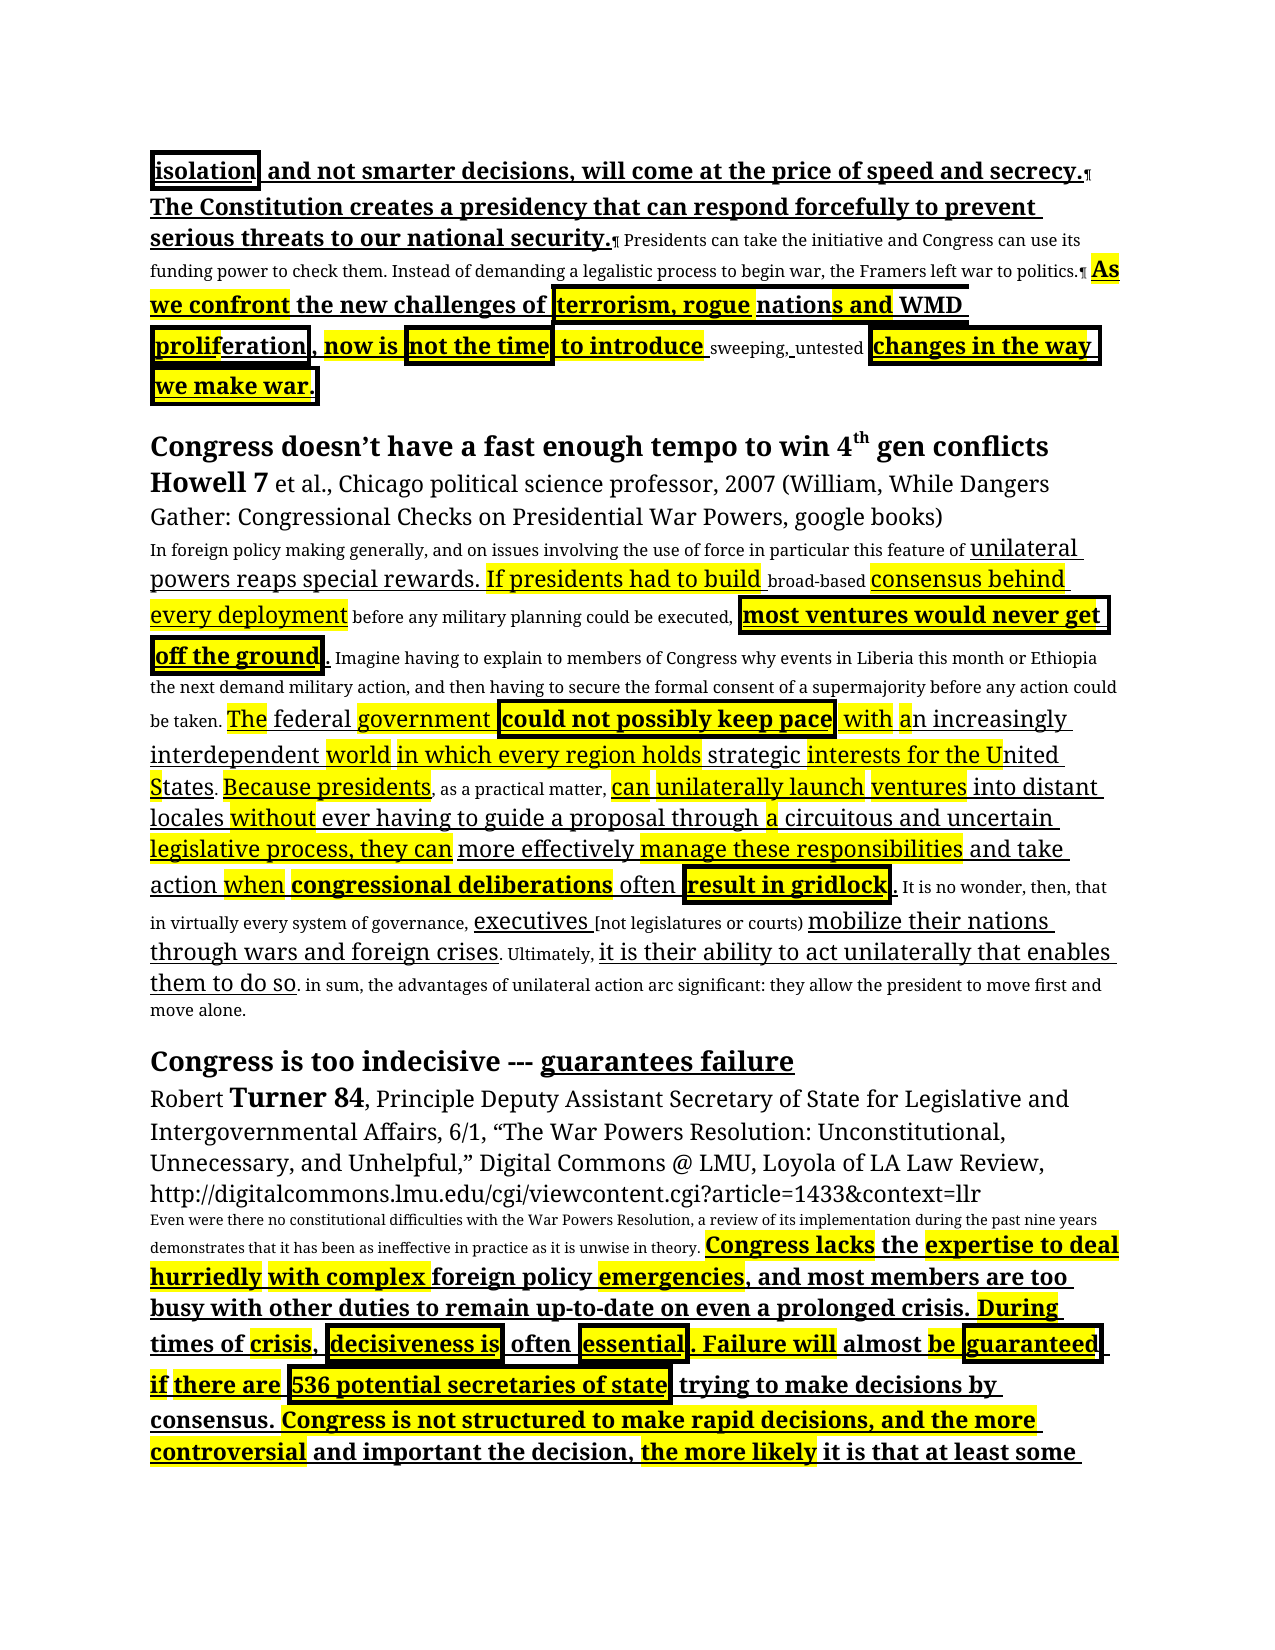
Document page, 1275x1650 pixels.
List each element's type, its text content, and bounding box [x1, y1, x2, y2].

text Robert Turner 84, Principle Deputy Assistant Secretary of State for Legislative and Intergovernmental Affairs, 6/1, “The War Powers Resolution: Unconstitutional, Unnecessary, and Unhelpful,” Digital Commons @ LMU, Loyola of LA Law Review, http://digitalcommons.lmu.edu/cgi/viewcontent.cgi?article=1433&context=llr [150, 1079, 1125, 1209]
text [150, 150, 1125, 406]
subtitle Congress is too indecisive --- guarantees failure [150, 1042, 1125, 1079]
text In foreign policy making generally, and on issues involving the use of force in particular this feature of unilateral powers reaps special rewards. If presidents had to build broad-based consensus behind every deployment before any military planning could be executed, most ventures would never get off the ground. Imagine having to explain to members of Congress why events in Liberia this month or Ethiopia the next demand military action, and then having to secure the formal consent of a supermajority before any action could be taken. The federal government could not possibly keep pace with an increasingly interdependent world in which every region holds strategic interests for the United States. Because presidents, as a practical matter, can unilaterally launch ventures into distant locales without ever having to guide a proposal through a circuitous and uncertain legislative process, they can more effectively manage these responsibilities and take action when congressional deliberations often result in gridlock. It is no wonder, then, that in virtually every system of governance, executives [not legislatures or courts) mobilize their nations through wars and foreign crises. Ultimately, it is their ability to act unilaterally that enables them to do so. in sum, the advantages of unilateral action arc significant: they allow the president to move first and move alone. [150, 532, 1125, 1021]
text Howell 7 et al., Chicago political science professor, 2007 (William, While Dangers Gather: Congressional Checks on Presidential War Powers, google books) [150, 464, 1125, 532]
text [150, 1209, 1125, 1467]
subtitle Congress doesn’t have a fast enough tempo to win 4th gen conflicts [150, 427, 1125, 464]
